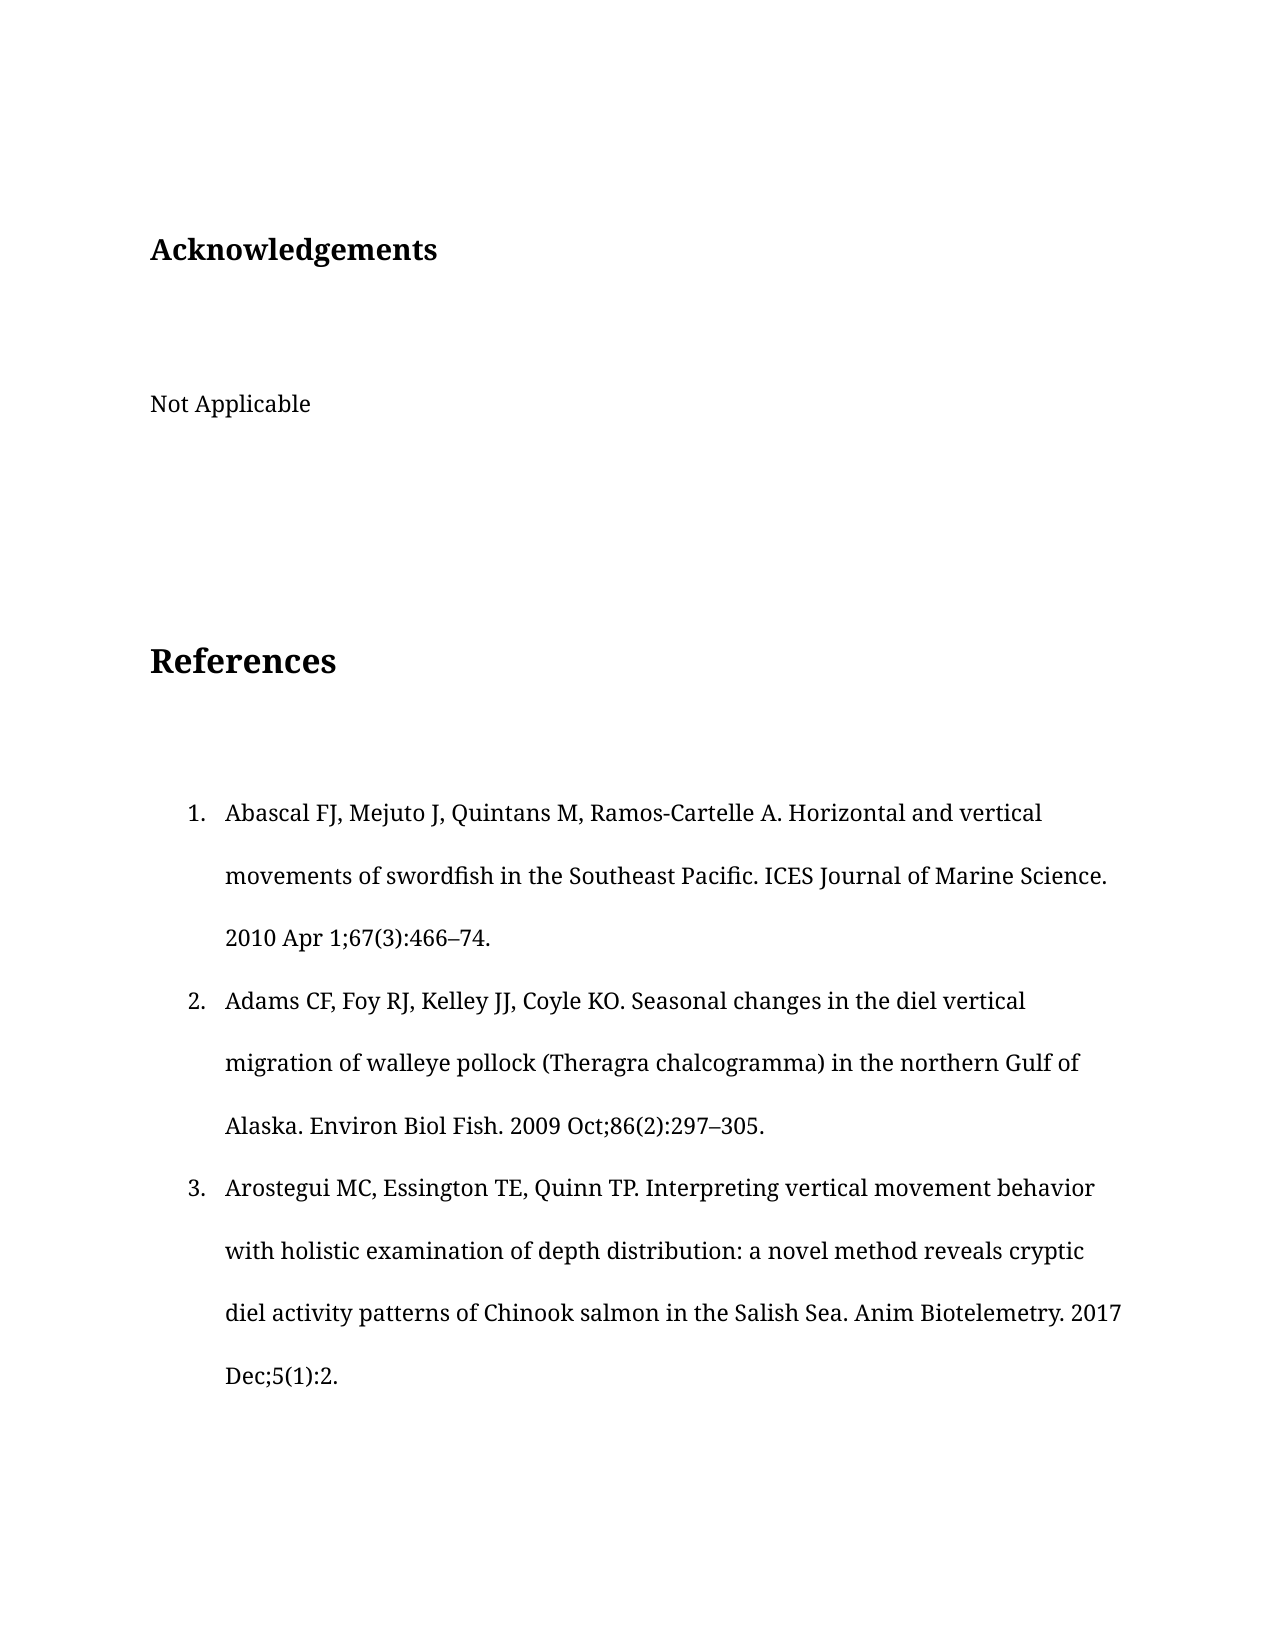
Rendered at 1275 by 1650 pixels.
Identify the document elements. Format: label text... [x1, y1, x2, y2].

list Abascal FJ, Mejuto J, Quintans M, Ramos-Cartelle A. Horizontal and vertical movements of swordfish in the Southeast Pacific. ICES Journal of Marine Science. 2010 Apr 1;67(3):466–74. [187, 797, 1125, 953]
text References [150, 638, 1125, 683]
text Not Applicable [150, 388, 1125, 419]
text Acknowledgements [150, 229, 1125, 269]
list Arostegui MC, Essington TE, Quinn TP. Interpreting vertical movement behavior with holistic examination of depth distribution: a novel method reveals cryptic diel activity patterns of Chinook salmon in the Salish Sea. Anim Biotelemetry. 2017 Dec;5(1):2. [187, 1172, 1125, 1391]
list Adams CF, Foy RJ, Kelley JJ, Coyle KO. Seasonal changes in the diel vertical migration of walleye pollock (Theragra chalcogramma) in the northern Gulf of Alaska. Environ Biol Fish. 2009 Oct;86(2):297–305. [187, 984, 1125, 1141]
